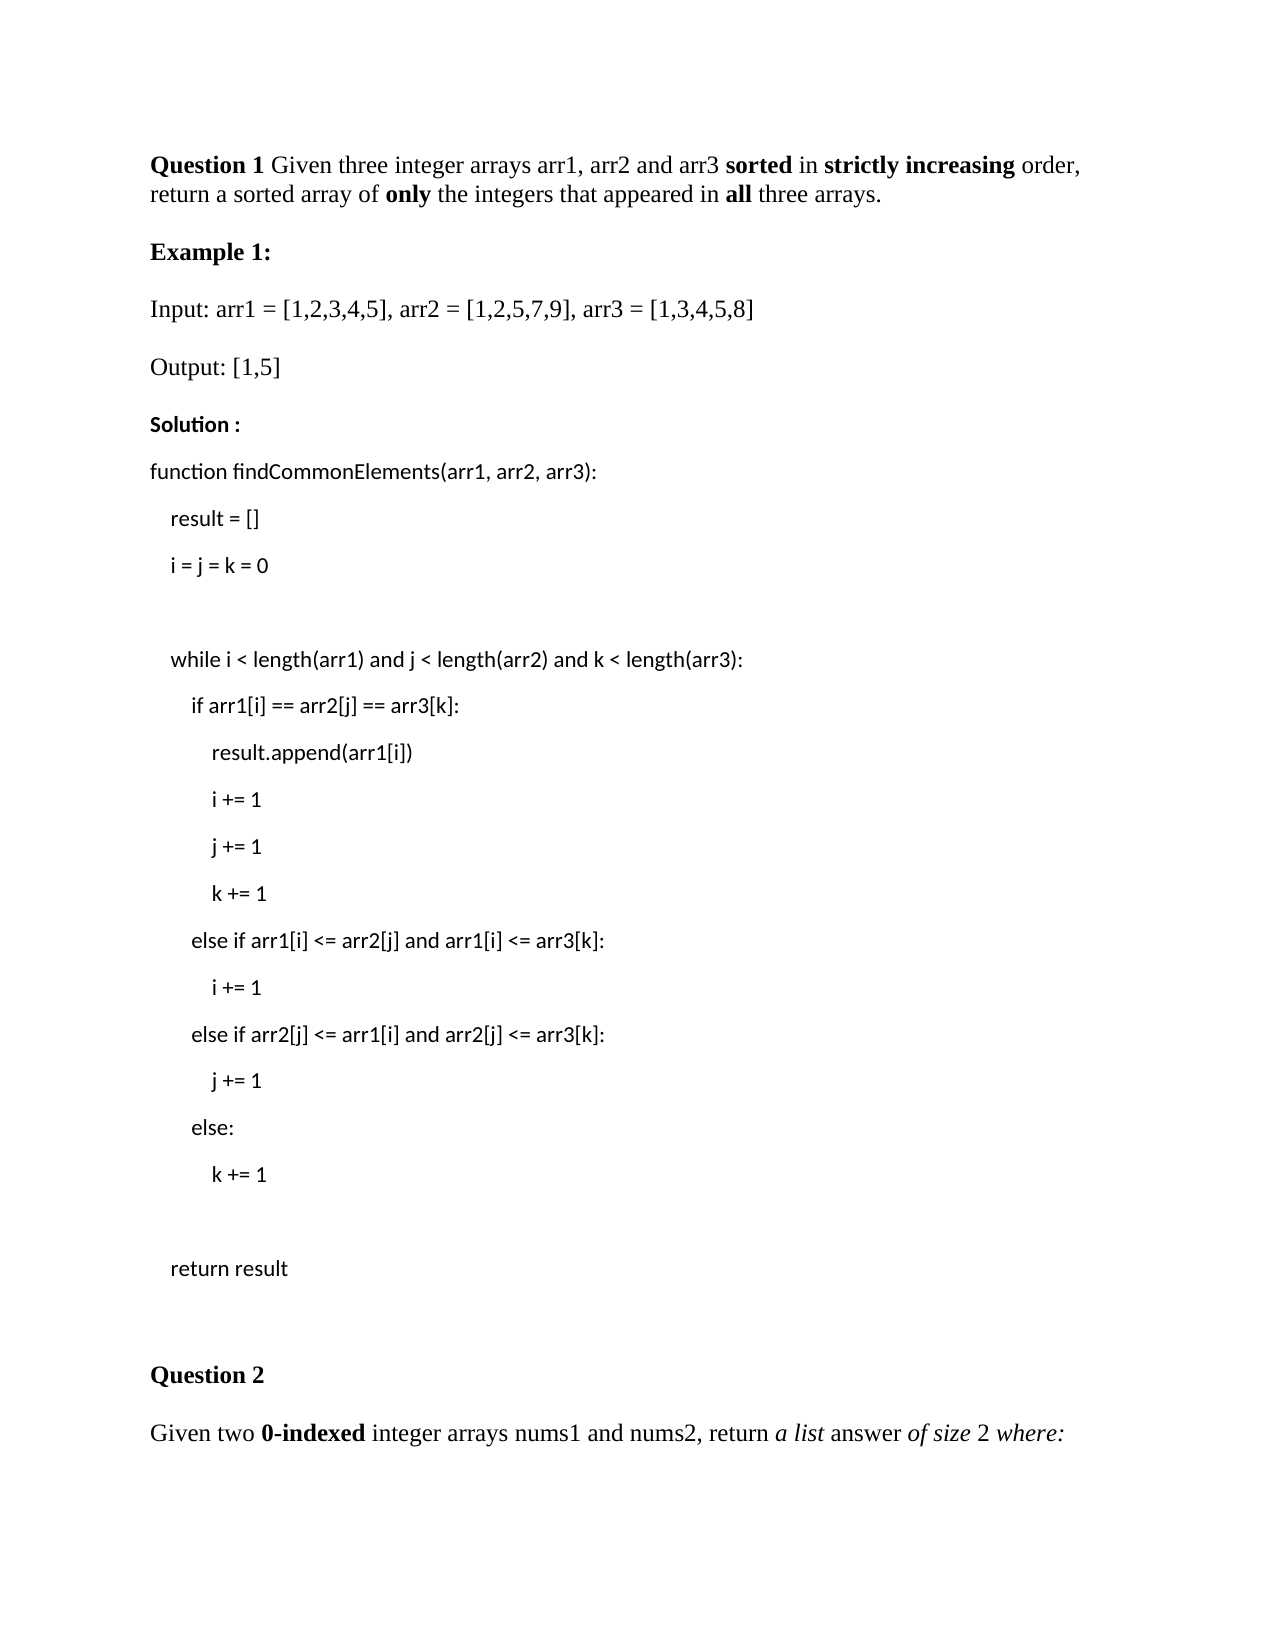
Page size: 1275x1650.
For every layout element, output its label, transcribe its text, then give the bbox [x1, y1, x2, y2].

text j += 1 [150, 832, 1125, 860]
text result = [] [150, 504, 1125, 532]
text i += 1 [150, 785, 1125, 813]
text return result [150, 1254, 1125, 1282]
text Given two 0-indexed integer arrays nums1 and nums2, return a list answer of size 2 where: [150, 1418, 1125, 1447]
text Solution : [150, 410, 1125, 438]
text Question 2 [150, 1360, 1125, 1389]
text k += 1 [150, 879, 1125, 907]
text if arr1[i] == arr2[j] == arr3[k]: [150, 692, 1125, 720]
text else if arr1[i] <= arr2[j] and arr1[i] <= arr3[k]: [150, 926, 1125, 954]
text Question 1 Given three integer arrays arr1, arr2 and arr3 sorted in strictly increasing order, return a sorted array of only the integers that appeared in all three arrays. [150, 150, 1125, 207]
text function findCommonElements(arr1, arr2, arr3): [150, 457, 1125, 485]
text k += 1 [150, 1160, 1125, 1188]
text Example 1: [150, 237, 1125, 265]
text Output: [1,5] [150, 352, 1125, 381]
text i += 1 [150, 973, 1125, 1001]
text j += 1 [150, 1067, 1125, 1095]
text else if arr2[j] <= arr1[i] and arr2[j] <= arr3[k]: [150, 1020, 1125, 1048]
text Input: arr1 = [1,2,3,4,5], arr2 = [1,2,5,7,9], arr3 = [1,3,4,5,8] [150, 294, 1125, 323]
text else: [150, 1113, 1125, 1142]
text while i < length(arr1) and j < length(arr2) and k < length(arr3): [150, 645, 1125, 673]
text i = j = k = 0 [150, 551, 1125, 579]
text result.append(arr1[i]) [150, 738, 1125, 767]
